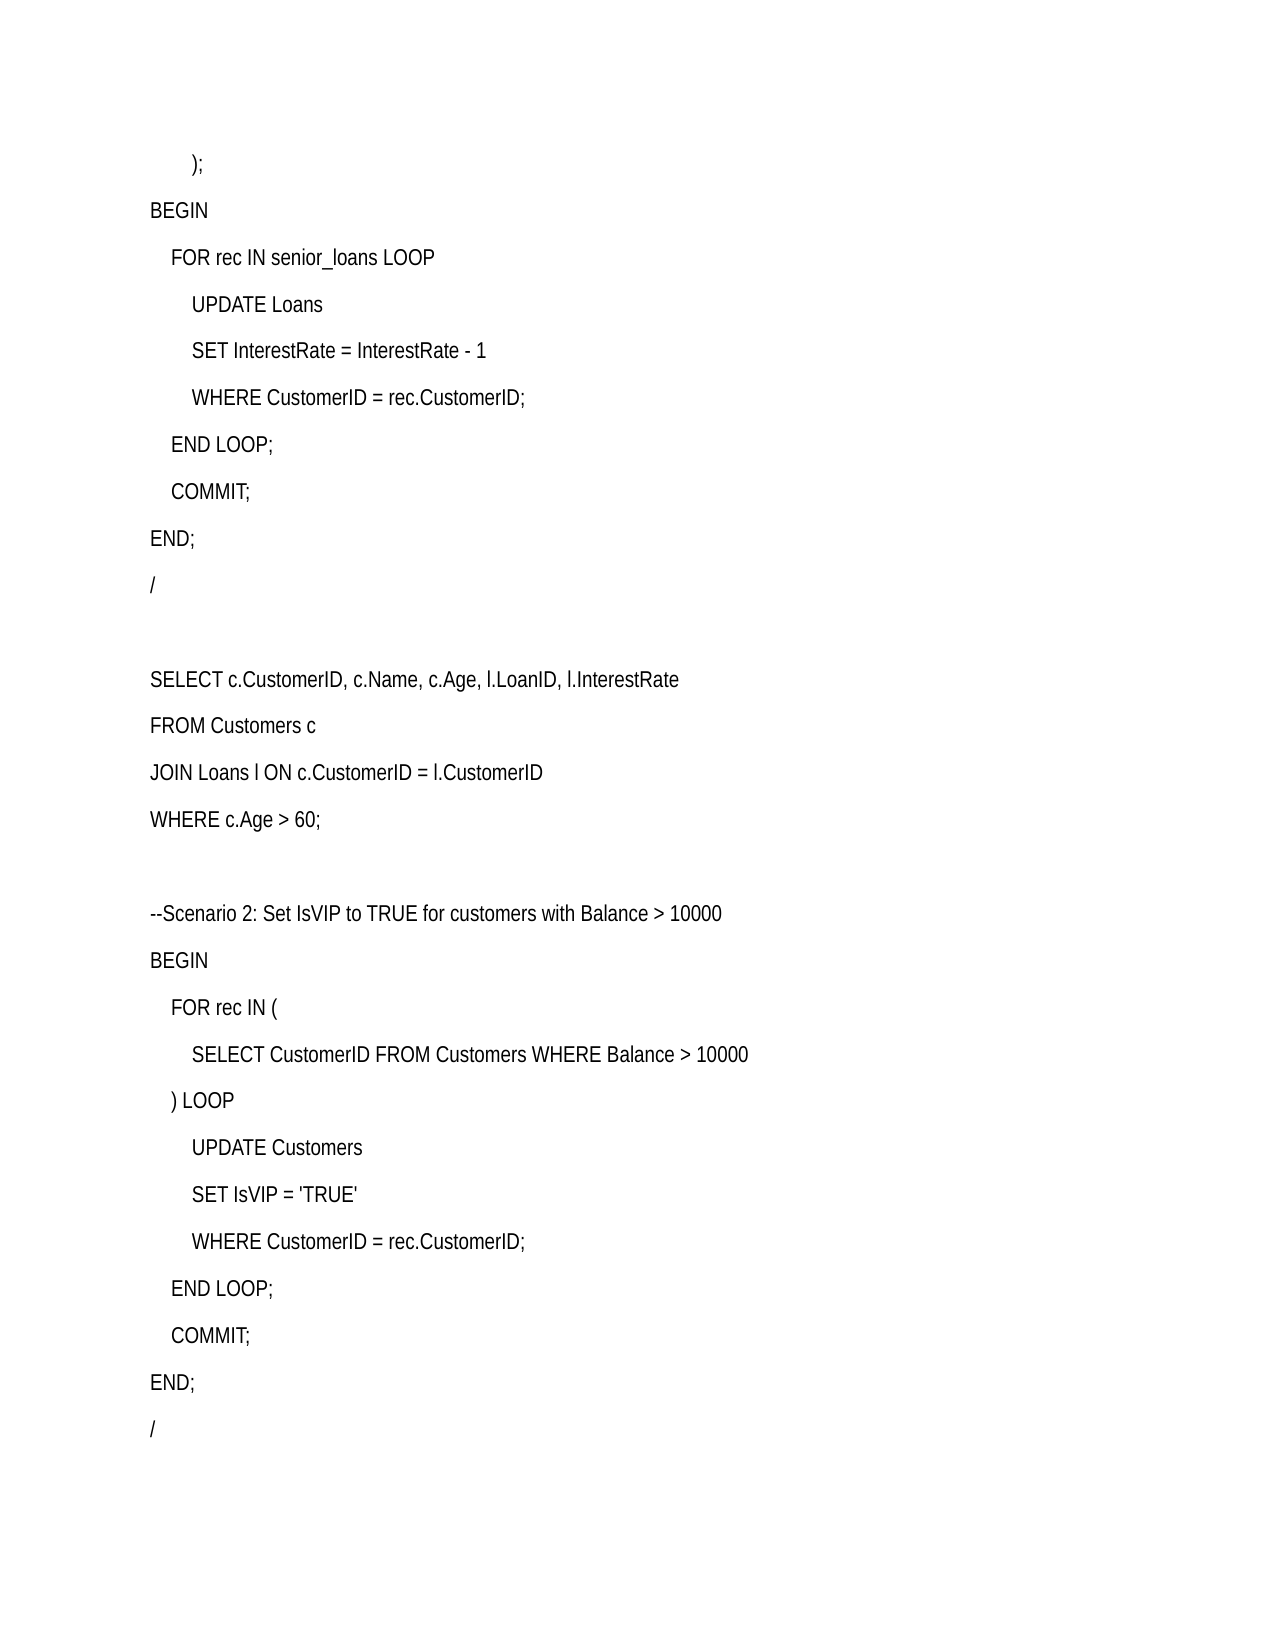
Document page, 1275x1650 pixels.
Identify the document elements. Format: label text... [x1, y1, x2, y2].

text COMMIT; [150, 1322, 1125, 1348]
text --Scenario 2: Set IsVIP to TRUE for customers with Balance > 10000 [150, 900, 1125, 926]
text SET InterestRate = InterestRate - 1 [150, 337, 1125, 364]
text END; [150, 1369, 1125, 1395]
text END LOOP; [150, 1275, 1125, 1301]
text WHERE CustomerID = rec.CustomerID; [150, 1228, 1125, 1254]
text BEGIN [150, 947, 1125, 973]
text BEGIN [150, 197, 1125, 223]
text / [150, 1416, 1125, 1442]
text END LOOP; [150, 431, 1125, 458]
text END; [150, 525, 1125, 551]
text JOIN Loans l ON c.CustomerID = l.CustomerID [150, 759, 1125, 786]
text / [150, 572, 1125, 598]
text UPDATE Customers [150, 1134, 1125, 1161]
text COMMIT; [150, 478, 1125, 504]
text FROM Customers c [150, 712, 1125, 739]
text FOR rec IN senior_loans LOOP [150, 244, 1125, 270]
text UPDATE Loans [150, 291, 1125, 317]
text SELECT CustomerID FROM Customers WHERE Balance > 10000 [150, 1041, 1125, 1067]
text ); [150, 150, 1125, 176]
text WHERE c.Age > 60; [150, 806, 1125, 833]
text FOR rec IN ( [150, 994, 1125, 1020]
text WHERE CustomerID = rec.CustomerID; [150, 384, 1125, 411]
text ) LOOP [150, 1087, 1125, 1114]
text SELECT c.CustomerID, c.Name, c.Age, l.LoanID, l.InterestRate [150, 666, 1125, 692]
text SET IsVIP = 'TRUE' [150, 1181, 1125, 1208]
